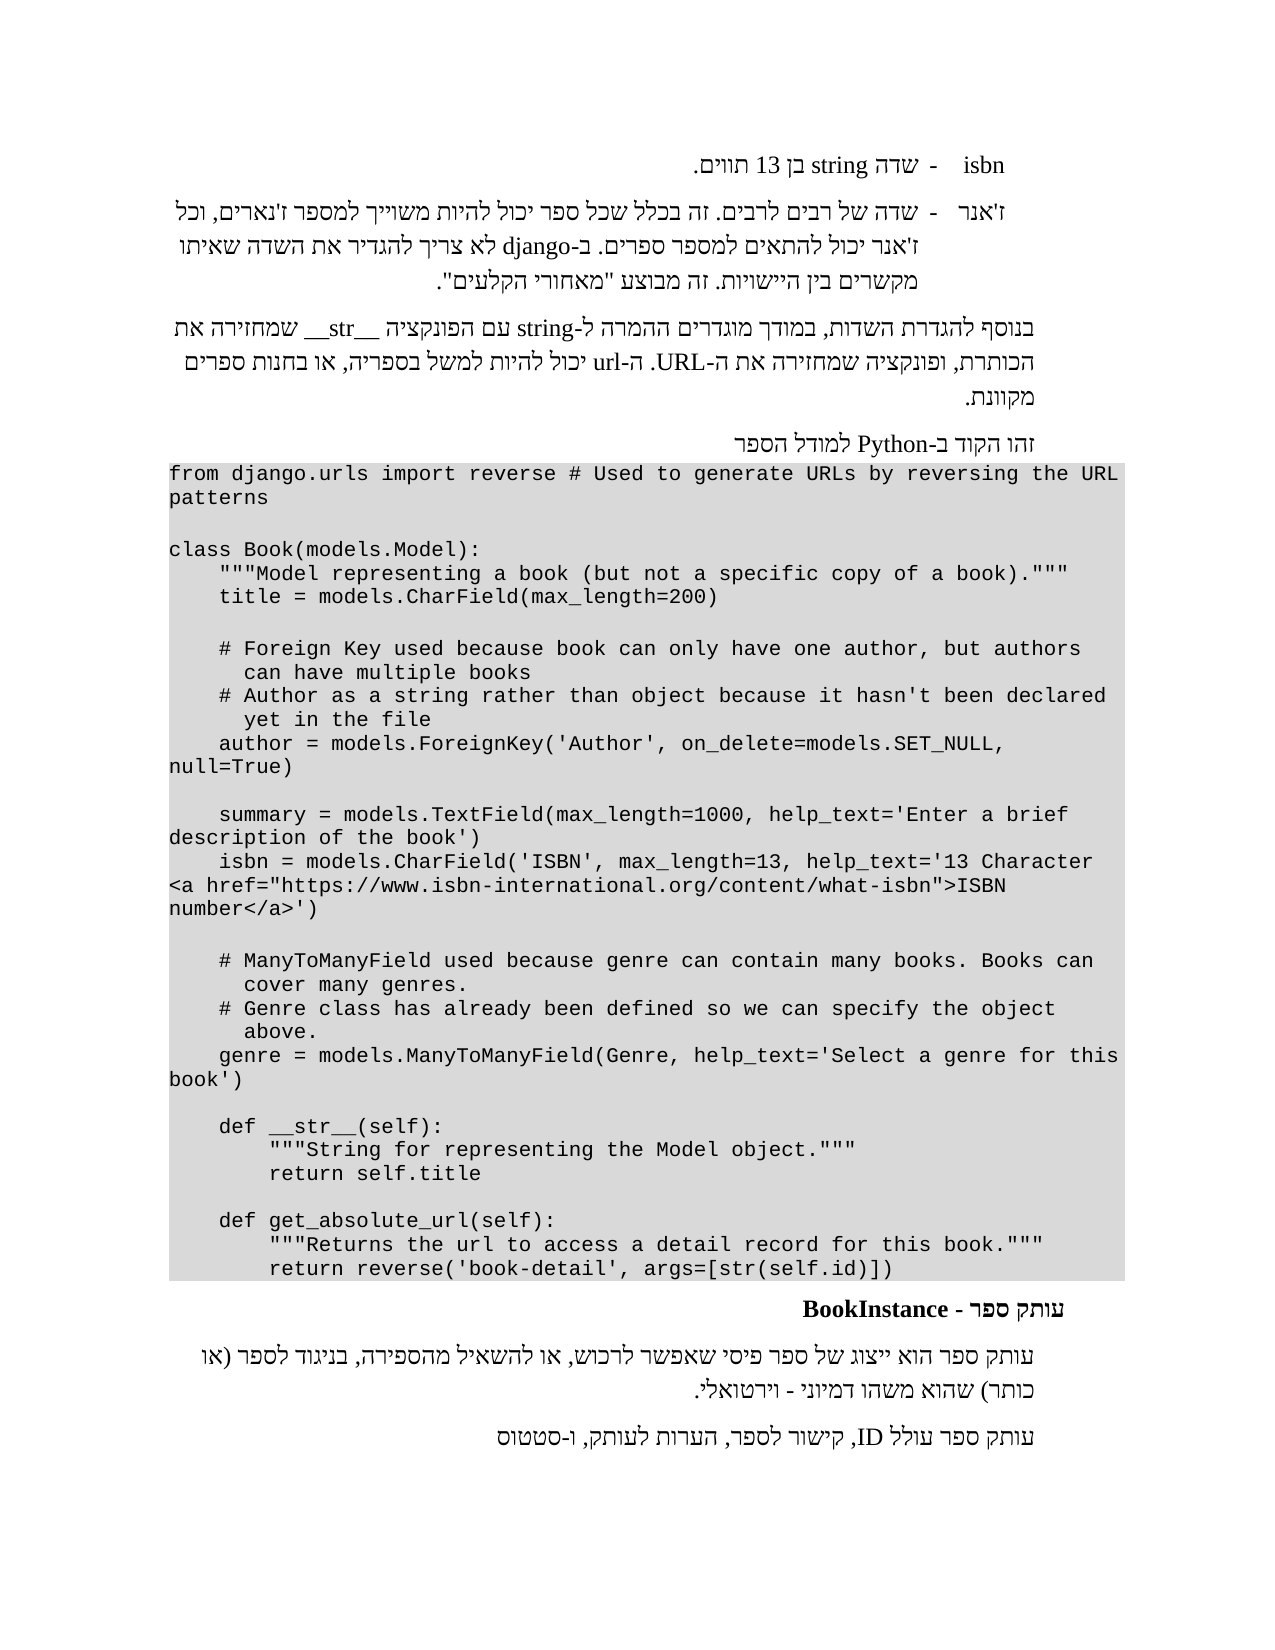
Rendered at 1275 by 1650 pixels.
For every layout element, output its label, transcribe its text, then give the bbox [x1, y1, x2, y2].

text # ManyToManyField used because genre can contain many books. Books can cover many genres. [169, 950, 1125, 998]
text # Foreign Key used because book can only have one author, but authors can have multiple books [169, 638, 1125, 686]
text עותק ספר עולל ID, קישור לספר, הערות לעותק, ו-סטטוס [150, 1422, 1035, 1451]
text title = models.CharField(max_length=200) [169, 586, 1125, 610]
text זהו הקוד ב-Python למודל הספר [150, 429, 1035, 458]
text return self.title [169, 1163, 1125, 1187]
text isbn - שדה string בן 13 תווים. [150, 150, 1005, 179]
text def get_absolute_url(self): [169, 1210, 1125, 1234]
subtitle עותק ספר - BookInstance [150, 1294, 1065, 1323]
text isbn = models.CharField('ISBN', max_length=13, help_text='13 Character <a href="https://www.isbn-international.org/content/what-isbn">ISBN number</a>') [169, 851, 1125, 922]
text עותק ספר הוא ייצוג של ספר פיסי שאפשר לרכוש, או להשאיל מהספירה, בניגוד לספר (או כותר) שהוא משהו דמיוני - וירטואלי. [150, 1341, 1035, 1404]
text """String for representing the Model object.""" [169, 1139, 1125, 1163]
text # Genre class has already been defined so we can specify the object above. [169, 998, 1125, 1045]
text """Model representing a book (but not a specific copy of a book).""" [169, 563, 1125, 586]
text # Author as a string rather than object because it hasn't been declared yet in the file [169, 686, 1125, 733]
text return reverse('book-detail', args=[str(self.id)]) [169, 1258, 1125, 1281]
text """Returns the url to access a detail record for this book.""" [169, 1234, 1125, 1258]
text summary = models.TextField(max_length=1000, help_text='Enter a brief description of the book') [169, 804, 1125, 851]
text from django.urls import reverse # Used to generate URLs by reversing the URL patterns [169, 463, 1125, 511]
text ז'אנר - שדה של רבים לרבים. זה בכלל שכל ספר יכול להיות משוייך למספר ז'נארים, וכל ז'אנר יכול להתאים למספר ספרים. ב-django לא צריך להגדיר את השדה שאיתו מקשרים בין היישויות. זה מבוצע "מאחורי הקלעים". [150, 197, 1005, 295]
text בנוסף להגדרת השדות, במודך מוגדרים ההמרה ל-string עם הפונקציה __str__ שמחזירה את הכותרת, ופונקציה שמחזירה את ה-URL. ה-url יכול להיות למשל בספריה, או בחנות ספרים מקוונת. [150, 313, 1035, 411]
text genre = models.ManyToManyField(Genre, help_text='Select a genre for this book') [169, 1045, 1125, 1092]
text class Book(models.Model): [169, 539, 1125, 563]
text def __str__(self): [169, 1116, 1125, 1139]
text author = models.ForeignKey('Author', on_delete=models.SET_NULL, null=True) [169, 733, 1125, 780]
